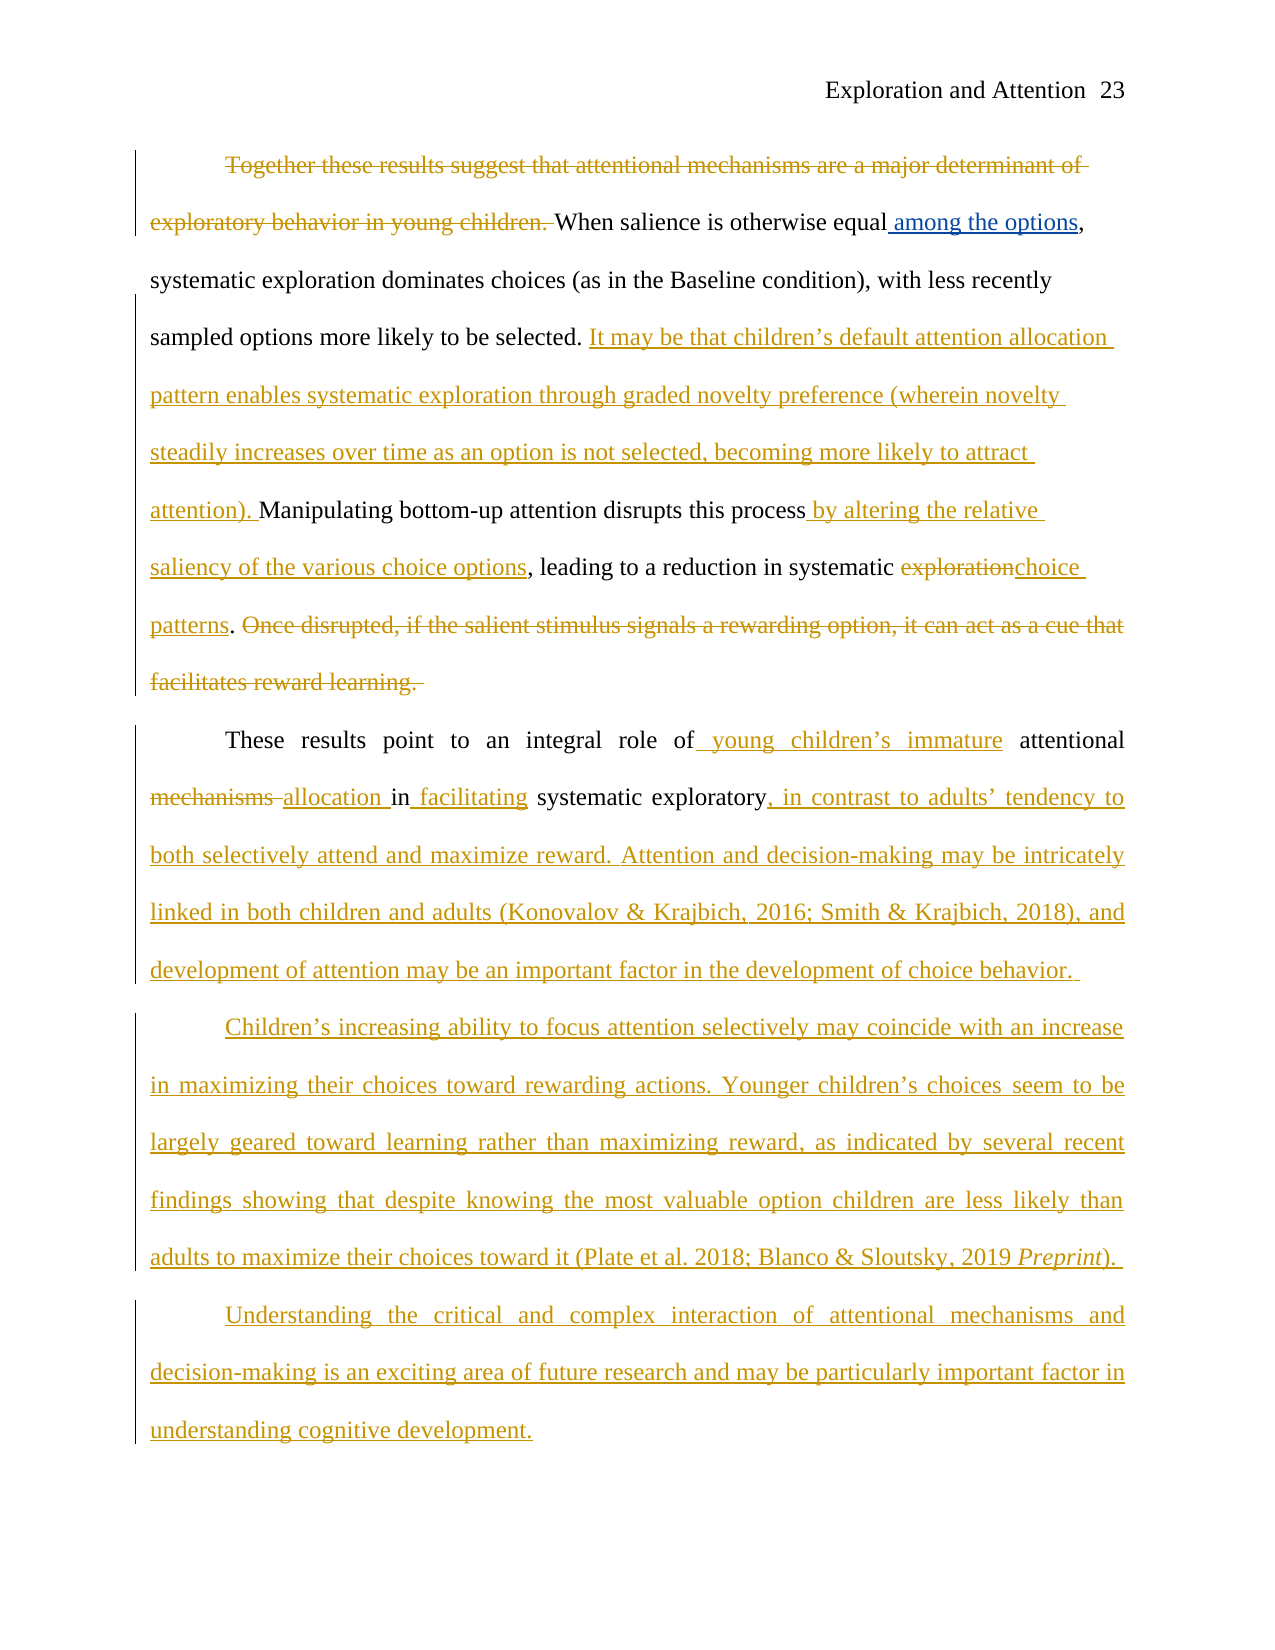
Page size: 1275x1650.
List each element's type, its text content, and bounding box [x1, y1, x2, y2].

text When salience is otherwise equal, systematic exploration dominates choices (as in the Baseline condition), with less recently sampled options more likely to be selected. Manipulating bottom-up attention disrupts this process, leading to a reduction in systematic . [150, 150, 1125, 696]
text These results point to an integral role of attentional in systematic exploratory [150, 866, 1125, 922]
text These results point to an integral role of attentional in systematic exploratory [150, 725, 1125, 865]
text These results point to an integral role of attentional in systematic exploratory [150, 923, 1125, 984]
